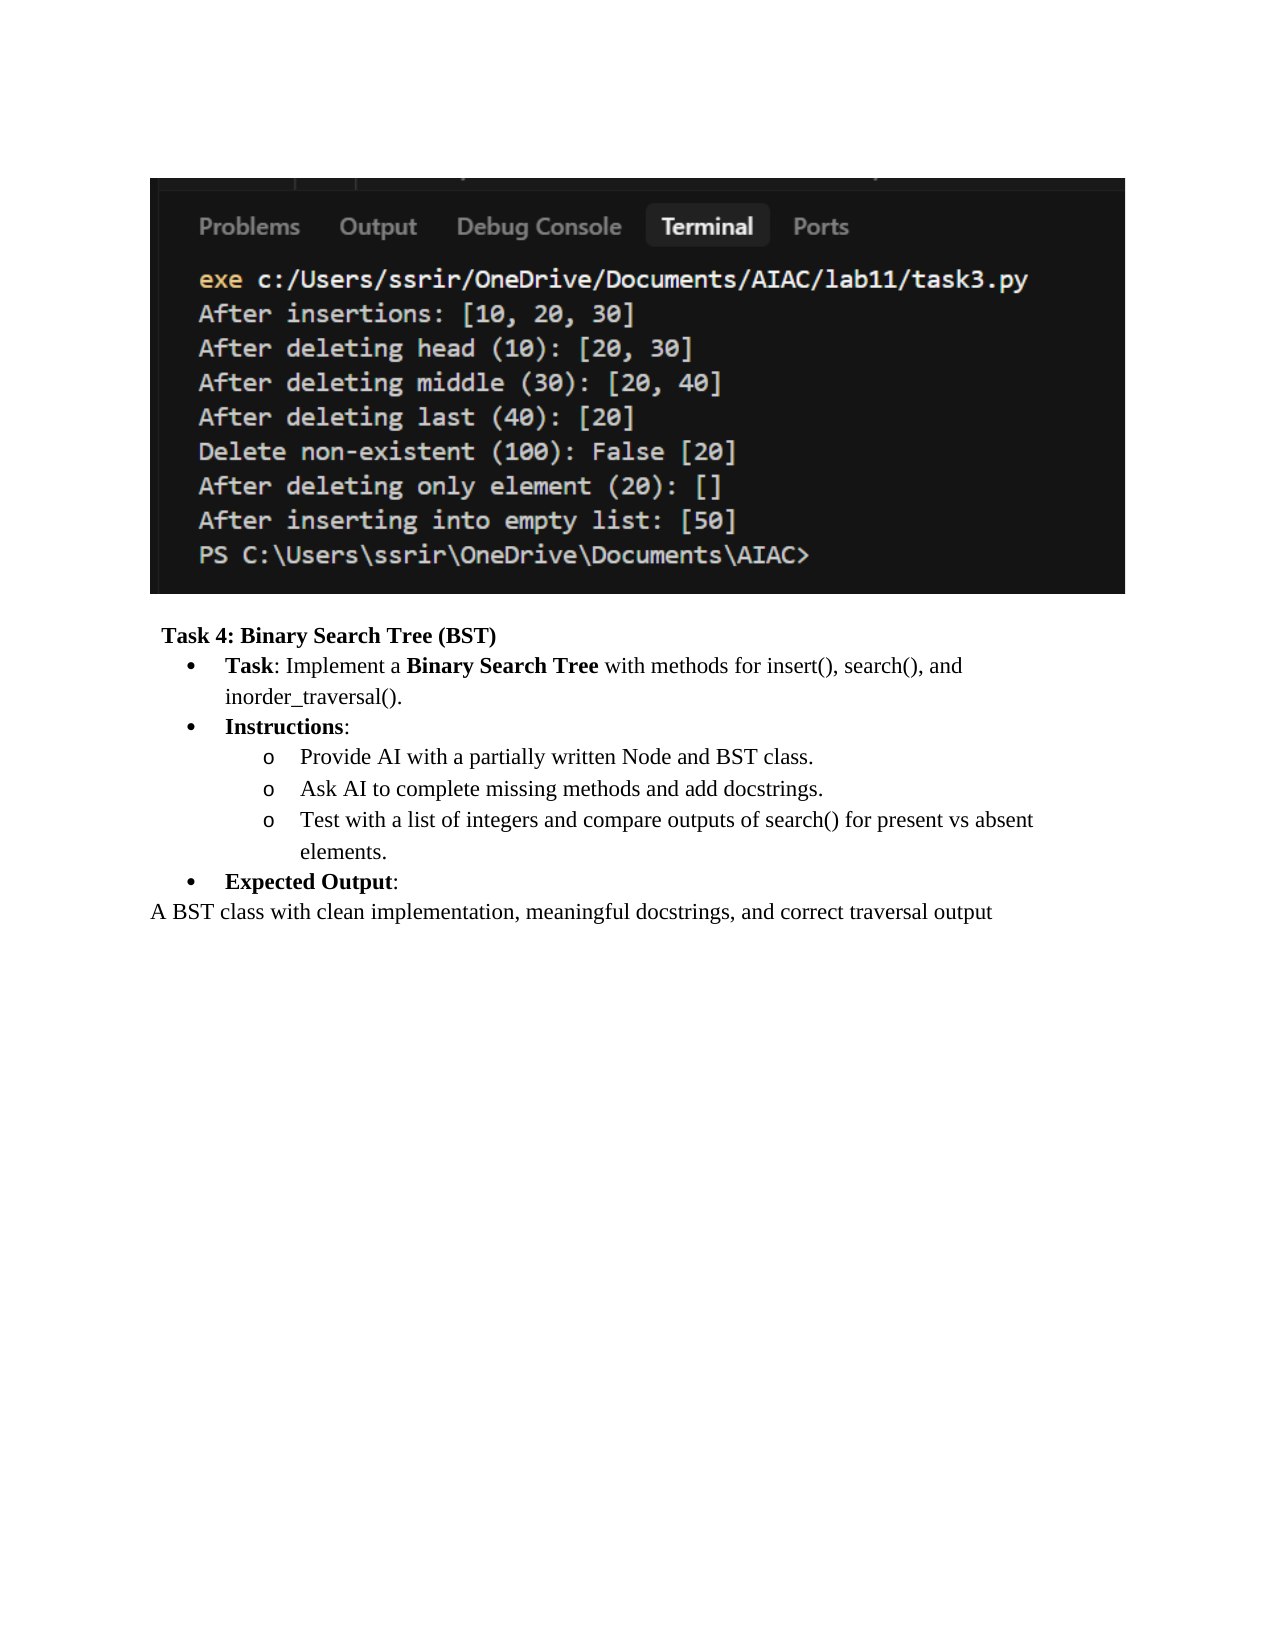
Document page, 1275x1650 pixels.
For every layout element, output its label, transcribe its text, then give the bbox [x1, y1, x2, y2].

list Instructions: [187, 713, 1125, 739]
list Expected Output: [187, 868, 1125, 894]
text Task 4: Binary Search Tree (BST) [161, 622, 1125, 649]
picture [150, 178, 1125, 594]
list Ask AI to complete missing methods and add docstrings. [262, 775, 1125, 802]
list Provide AI with a partially written Node and BST class. [262, 743, 1125, 771]
list Task: Implement a Binary Search Tree with methods for insert(), search(), and inorder_traversal(). [187, 652, 1125, 709]
text A BST class with clean implementation, meaningful docstrings, and correct traversal output [150, 898, 1125, 925]
list Test with a list of integers and compare outputs of search() for present vs absent elements. [262, 806, 1125, 864]
